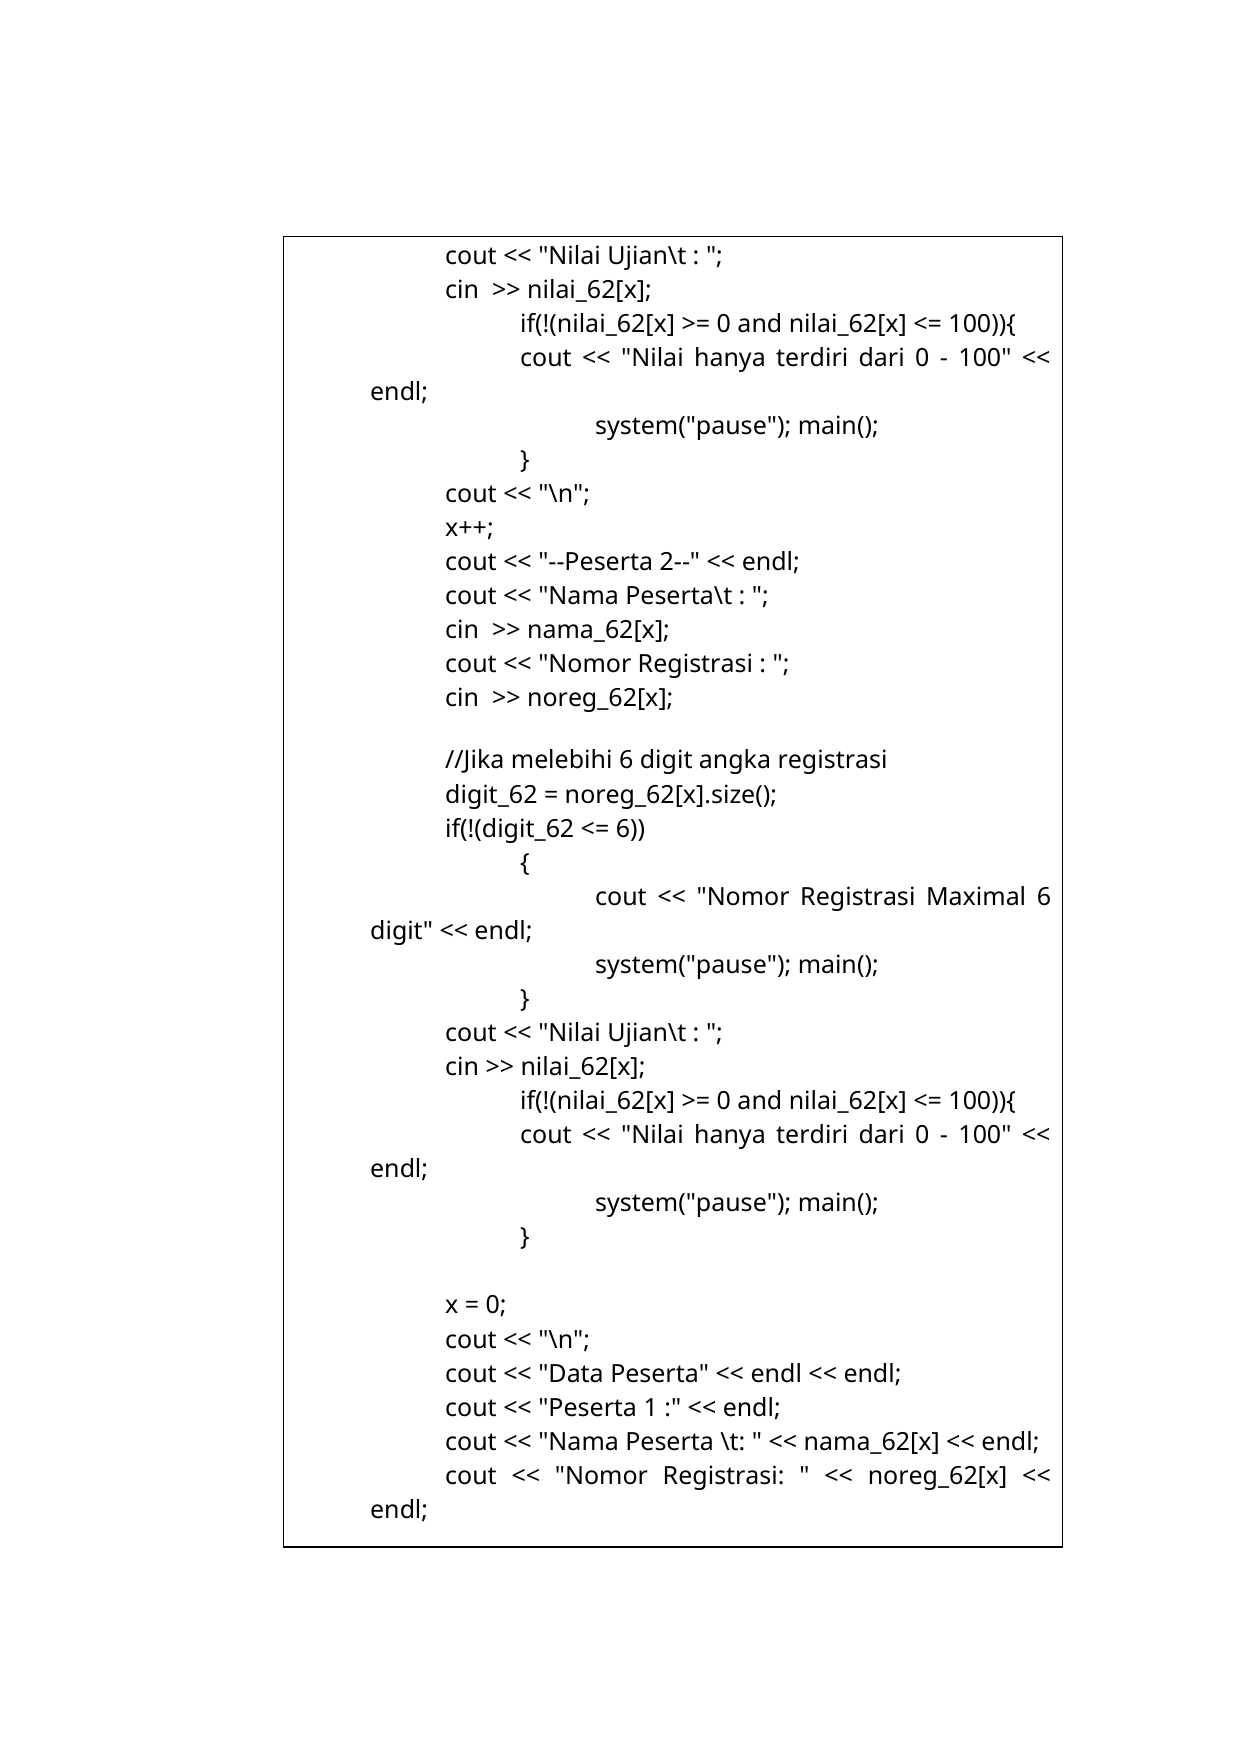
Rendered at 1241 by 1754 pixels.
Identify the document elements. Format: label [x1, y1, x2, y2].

table_header [284, 237, 1062, 1546]
